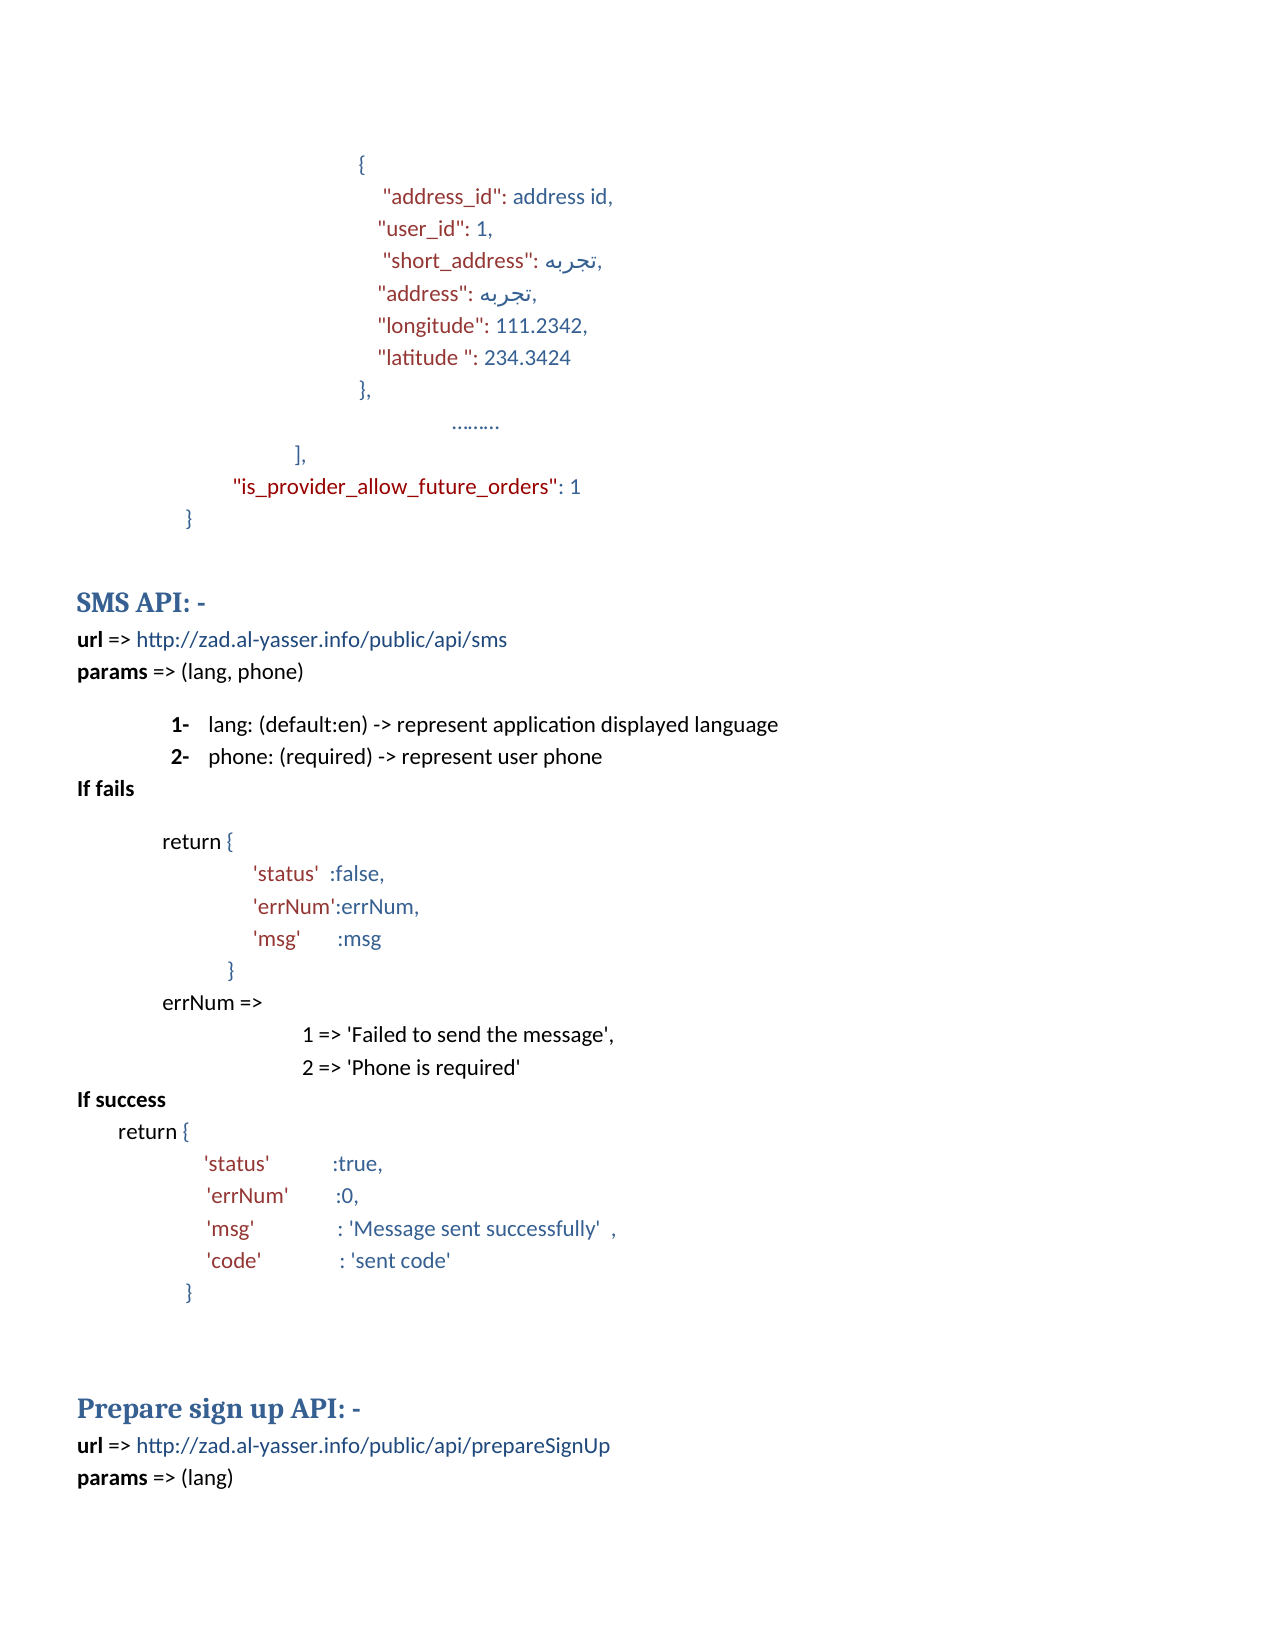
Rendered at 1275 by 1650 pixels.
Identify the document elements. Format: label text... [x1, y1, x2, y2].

text If success [77, 1085, 1198, 1113]
text 2 => 'Phone is required' [77, 1053, 1198, 1081]
text "user_id": 1, [227, 214, 1198, 242]
text return { [77, 1117, 1198, 1145]
list lang: (default:en) -> represent application displayed language [171, 710, 1198, 738]
text 'status' :false, [227, 859, 1198, 888]
text url => http://zad.al-yasser.info/public/api/prepareSignUp [77, 1431, 1198, 1459]
text 'errNum':errNum, [227, 892, 1198, 920]
text } [77, 1278, 1198, 1306]
text } [227, 956, 1198, 984]
subtitle SMS API: - [77, 586, 1198, 620]
text If fails [77, 774, 1198, 802]
text "address_id": address id, [227, 182, 1198, 210]
text return { [152, 827, 1198, 855]
text } [77, 504, 1198, 532]
text "longitude": 111.2342, [227, 311, 1198, 339]
text ……… [302, 407, 1198, 436]
text 'msg' : 'Message sent successfully' , [77, 1214, 1198, 1242]
text 1 => 'Failed to send the message', [227, 1021, 1198, 1048]
text ], [227, 440, 1198, 468]
text 'code' : 'sent code' [77, 1246, 1198, 1274]
text 'msg' :msg [227, 924, 1198, 952]
text errNum => [152, 988, 1198, 1016]
text }, [227, 375, 1198, 403]
subtitle Prepare sign up API: - [77, 1392, 1198, 1426]
text "address": تجربه, [227, 279, 1198, 307]
text 'status' :true, [77, 1149, 1198, 1177]
text "is_provider_allow_future_orders": 1 [227, 472, 1198, 500]
text { [302, 150, 1198, 178]
text url => http://zad.al-yasser.info/public/api/sms [77, 625, 1198, 653]
text "latitude ": 234.3424 [227, 343, 1198, 371]
text 'errNum' :0, [77, 1181, 1198, 1209]
text params => (lang) [77, 1463, 1198, 1491]
text "short_address": تجربه, [227, 247, 1198, 274]
text params => (lang, phone) [77, 657, 1198, 685]
list phone: (required) -> represent user phone [171, 742, 1198, 770]
